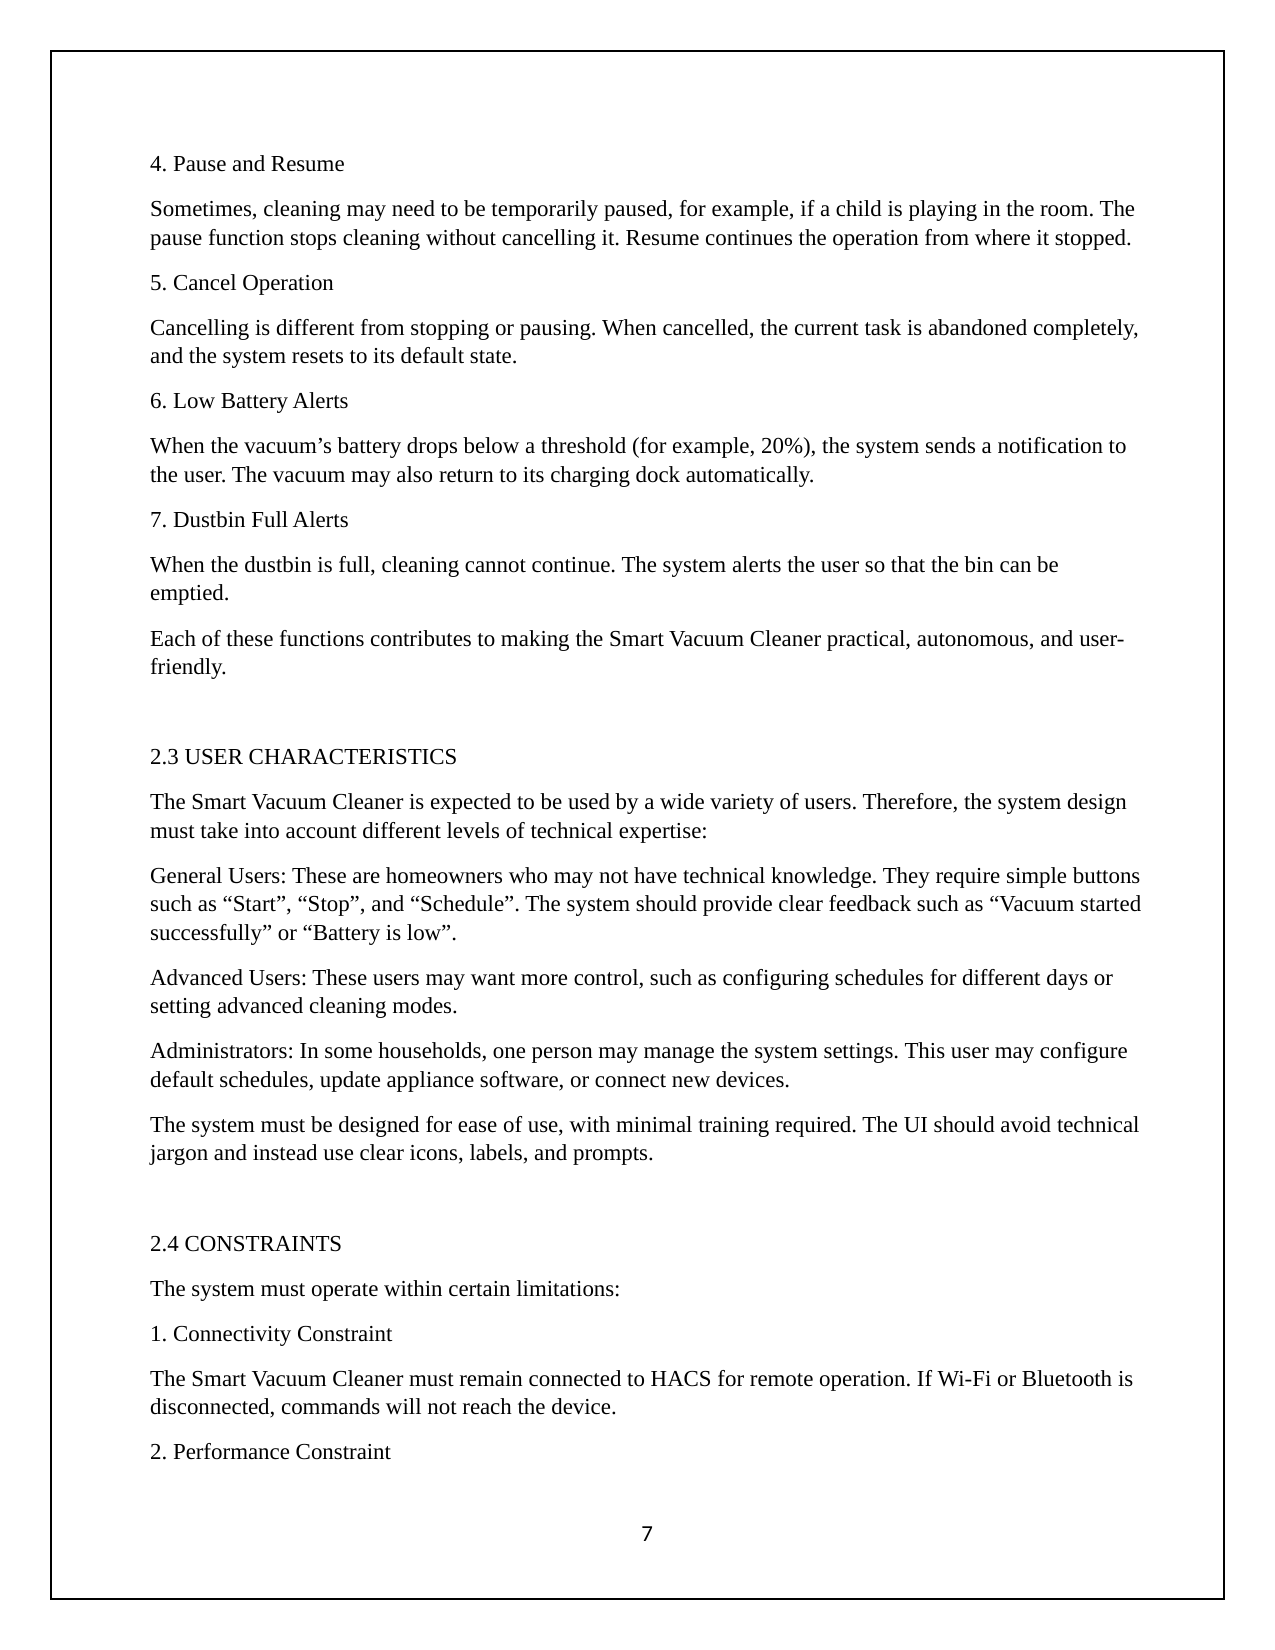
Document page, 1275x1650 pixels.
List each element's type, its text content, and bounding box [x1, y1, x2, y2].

text 2. Performance Constraint [150, 1438, 1144, 1465]
text 4. Pause and Resume [150, 150, 1144, 176]
text 2.4 CONSTRAINTS [150, 1229, 1144, 1256]
text Administrators: In some households, one person may manage the system settings. This user may configure default schedules, update appliance software, or connect new devices. [150, 1037, 1144, 1092]
text When the dustbin is full, cleaning cannot continue. The system alerts the user so that the bin can be emptied. [150, 551, 1144, 606]
text Advanced Users: These users may want more control, such as configuring schedules for different days or setting advanced cleaning modes. [150, 964, 1144, 1019]
text The Smart Vacuum Cleaner must remain connected to HACS for remote operation. If Wi-Fi or Bluetooth is disconnected, commands will not reach the device. [150, 1365, 1144, 1420]
text Cancelling is different from stopping or pausing. When cancelled, the current task is abandoned completely, and the system resets to its default state. [150, 314, 1144, 368]
text The Smart Vacuum Cleaner is expected to be used by a wide variety of users. Therefore, the system design must take into account different levels of technical expertise: [150, 788, 1144, 843]
text 1. Connectivity Constraint [150, 1320, 1144, 1346]
text When the vacuum’s battery drops below a threshold (for example, 20%), the system sends a notification to the user. The vacuum may also return to its charging dock automatically. [150, 432, 1144, 487]
text The system must be designed for ease of use, with minimal training required. The UI should avoid technical jargon and instead use clear icons, labels, and prompts. [150, 1111, 1144, 1166]
text 5. Cancel Operation [150, 269, 1144, 295]
text The system must operate within certain limitations: [150, 1275, 1144, 1301]
text General Users: These are homeowners who may not have technical knowledge. They require simple buttons such as “Start”, “Stop”, and “Schedule”. The system should provide clear feedback such as “Vacuum started successfully” or “Battery is low”. [150, 862, 1144, 945]
text Sometimes, cleaning may need to be temporarily paused, for example, if a child is playing in the room. The pause function stops cleaning without cancelling it. Resume continues the operation from where it stopped. [150, 195, 1144, 250]
text 2.3 USER CHARACTERISTICS [150, 743, 1144, 769]
text Each of these functions contributes to making the Smart Vacuum Cleaner practical, autonomous, and user-friendly. [150, 624, 1144, 679]
text 6. Low Battery Alerts [150, 387, 1144, 414]
text 7. Dustbin Full Alerts [150, 506, 1144, 532]
